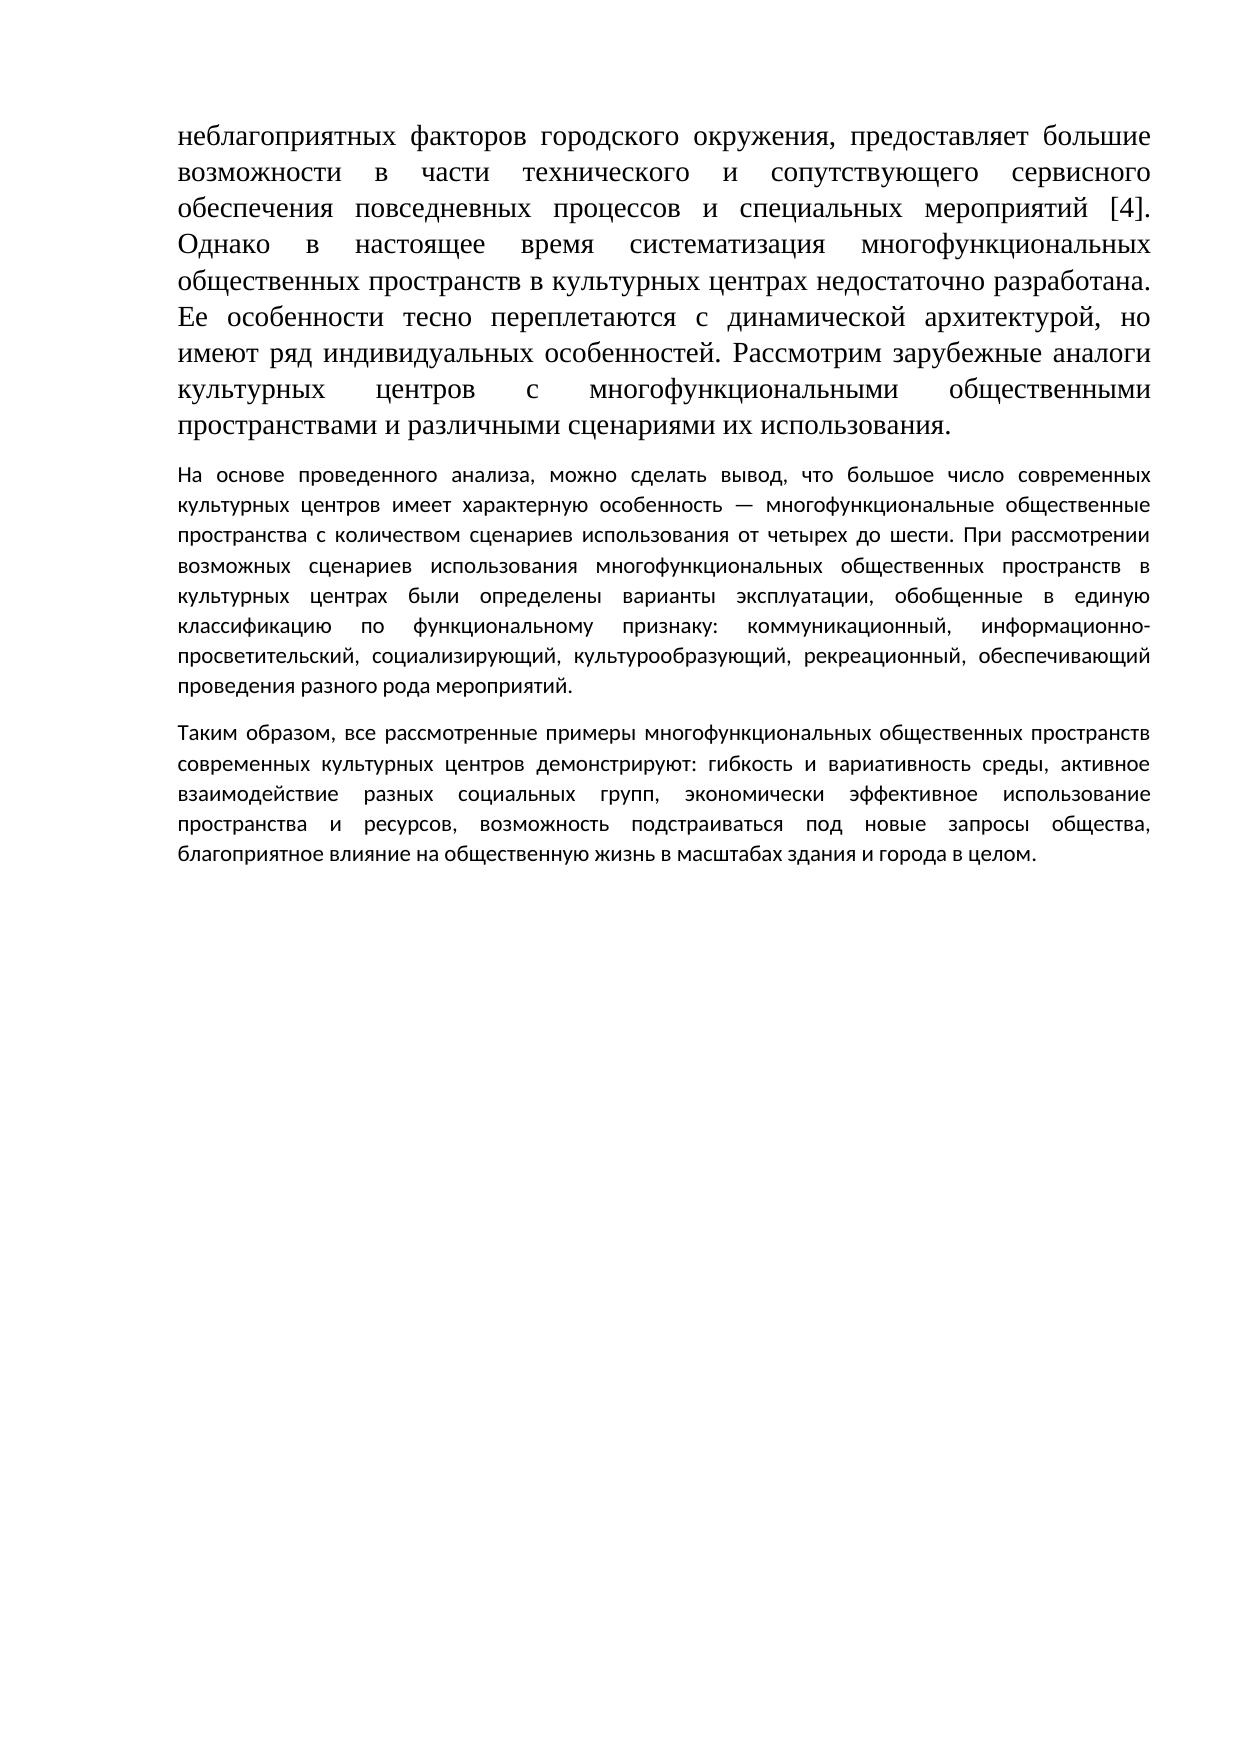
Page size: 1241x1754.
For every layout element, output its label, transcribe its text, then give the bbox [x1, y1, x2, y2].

text Таким образом, все рассмотренные примеры многофункциональных общественных пространств современных культурных центров демонстрируют: гибкость и вариативность среды, активное взаимодействие разных социальных групп, экономически эффективное использование пространства и ресурсов, возможность подстраиваться под новые запросы общества, благоприятное влияние на общественную жизнь в масштабах здания и города в целом. [177, 718, 1152, 867]
text На основе проведенного анализа, можно сделать вывод, что большое число современных культурных центров имеет характерную особенность — многофункциональные общественные пространства с количеством сценариев использования от четырех до шести. При рассмотрении возможных сценариев использования многофункциональных общественных пространств в культурных центрах были определены варианты эксплуатации, обобщенные в единую классификацию по функциональному признаку: коммуникационный, информационно-просветительский, социализирующий, культурообразующий, рекреационный, обеспечивающий проведения разного рода мероприятий. [177, 460, 1152, 699]
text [177, 118, 1152, 441]
